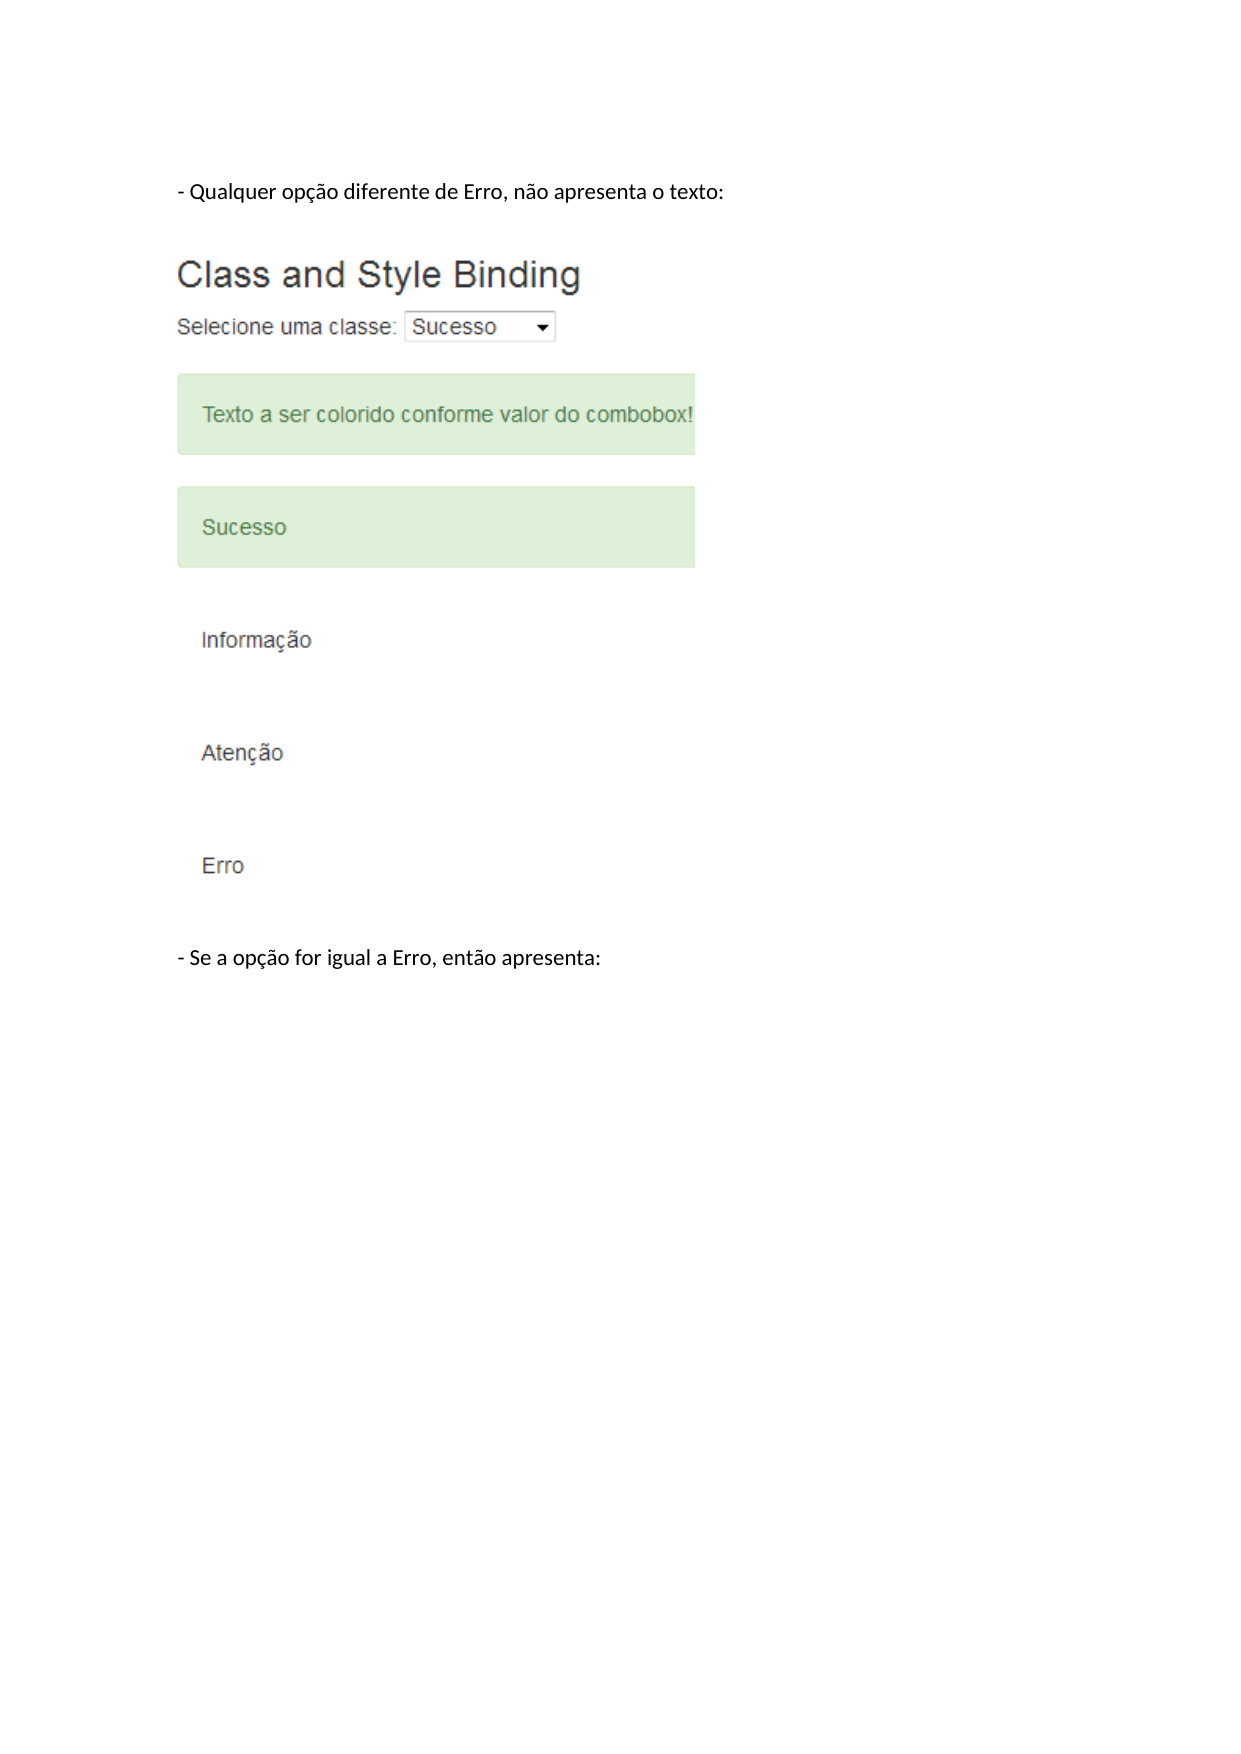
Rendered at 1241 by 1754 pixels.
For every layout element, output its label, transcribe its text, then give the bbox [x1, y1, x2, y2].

text - Qualquer opção diferente de Erro, não apresenta o texto: [177, 177, 1116, 205]
text - Se a opção for igual a Erro, então apresenta: [177, 943, 1116, 971]
picture [177, 240, 695, 908]
